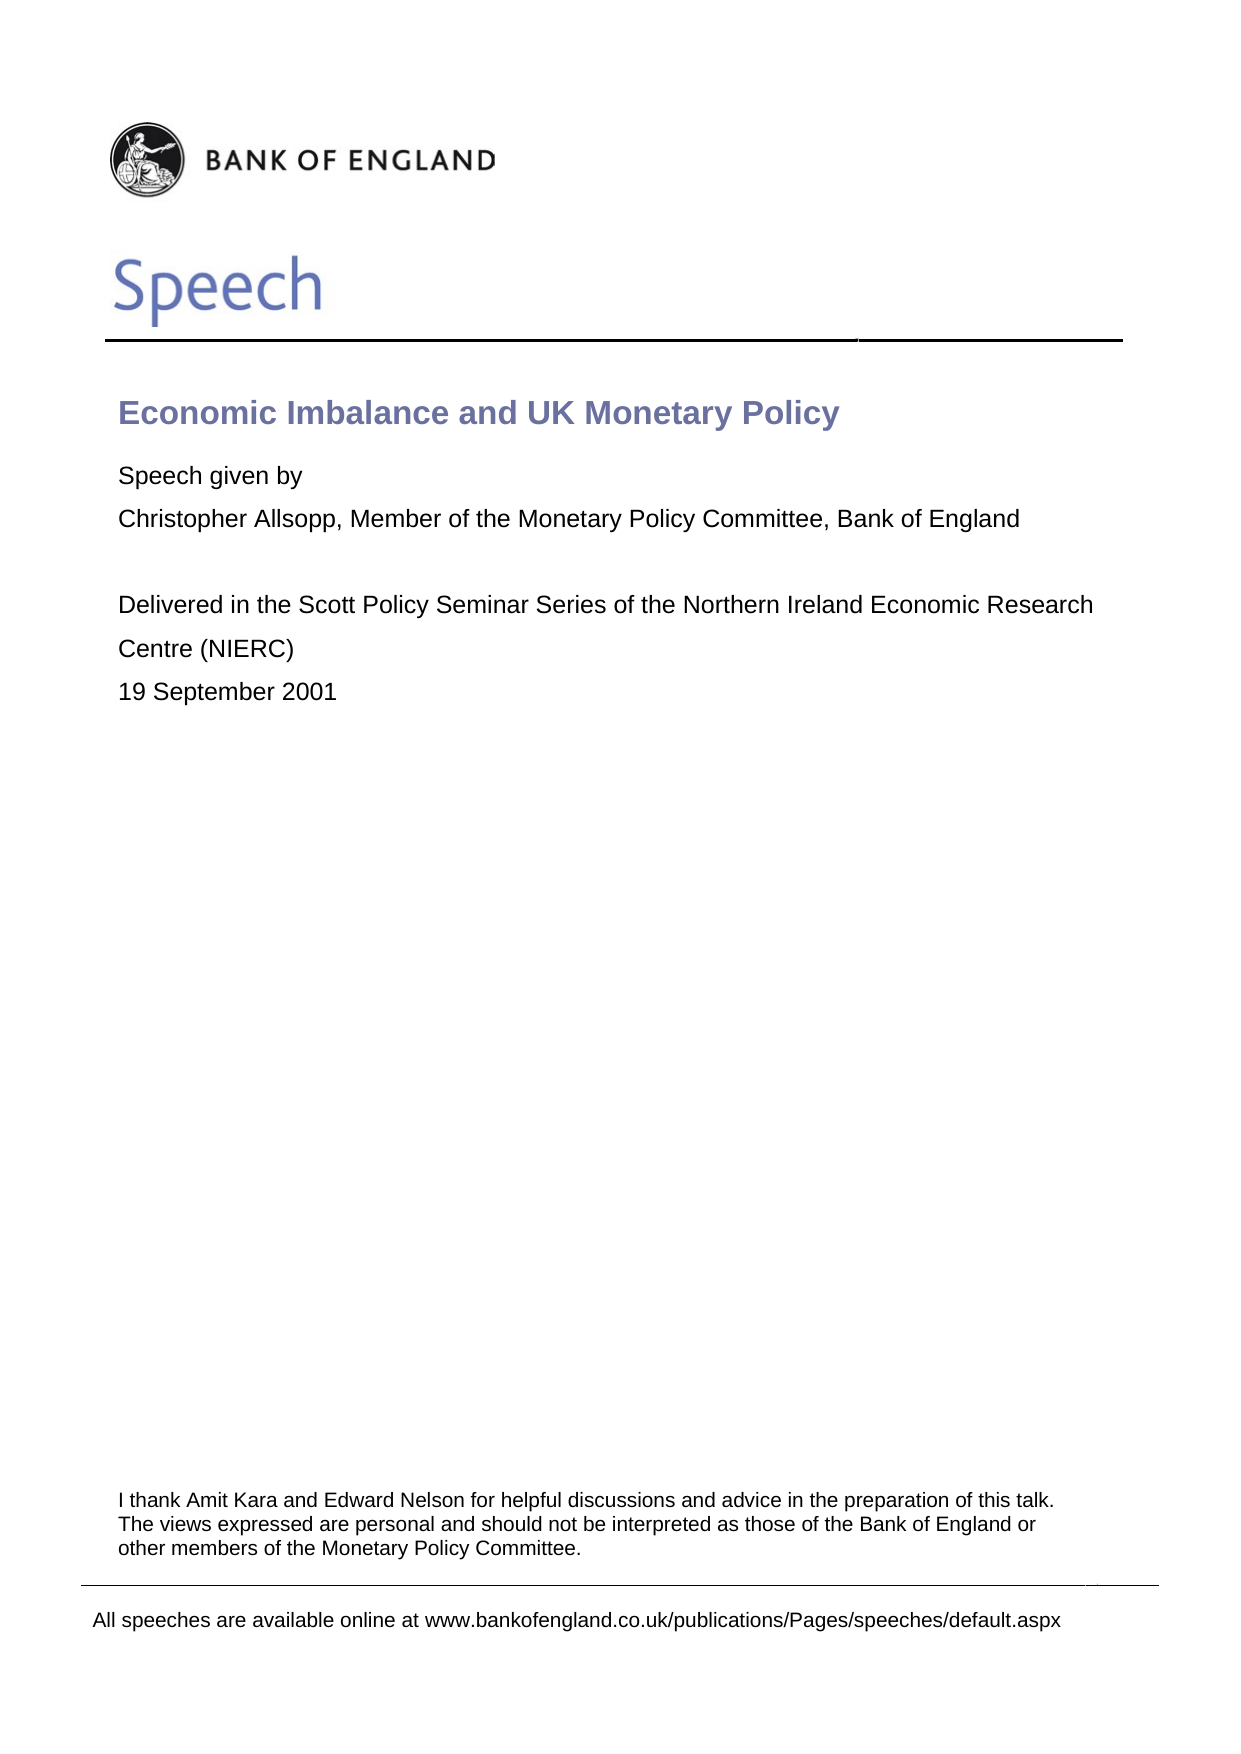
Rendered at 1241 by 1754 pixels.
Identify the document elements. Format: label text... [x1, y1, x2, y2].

text Economic Imbalance and UK Monetary Policy [118, 393, 1109, 432]
text Speech given by [118, 461, 1109, 490]
text All speeches are available online at www.bankofengland.co.uk/publications/Pages/speeches/default.aspx [92, 1608, 1109, 1632]
text Christopher Allsopp, Member of the Monetary Policy Committee, Bank of England [118, 504, 1109, 533]
text 19 September 2001 [118, 677, 1109, 706]
text Delivered in the Scott Policy Seminar Series of the Northern Ireland Economic Research Centre (NIERC) [118, 590, 1096, 662]
picture [110, 122, 495, 327]
text I thank Amit Kara and Edward Nelson for helpful discussions and advice in the preparation of this talk. The views expressed are personal and should not be interpreted as those of the Bank of England or other members of the Monetary Policy Committee. [118, 1487, 1058, 1559]
